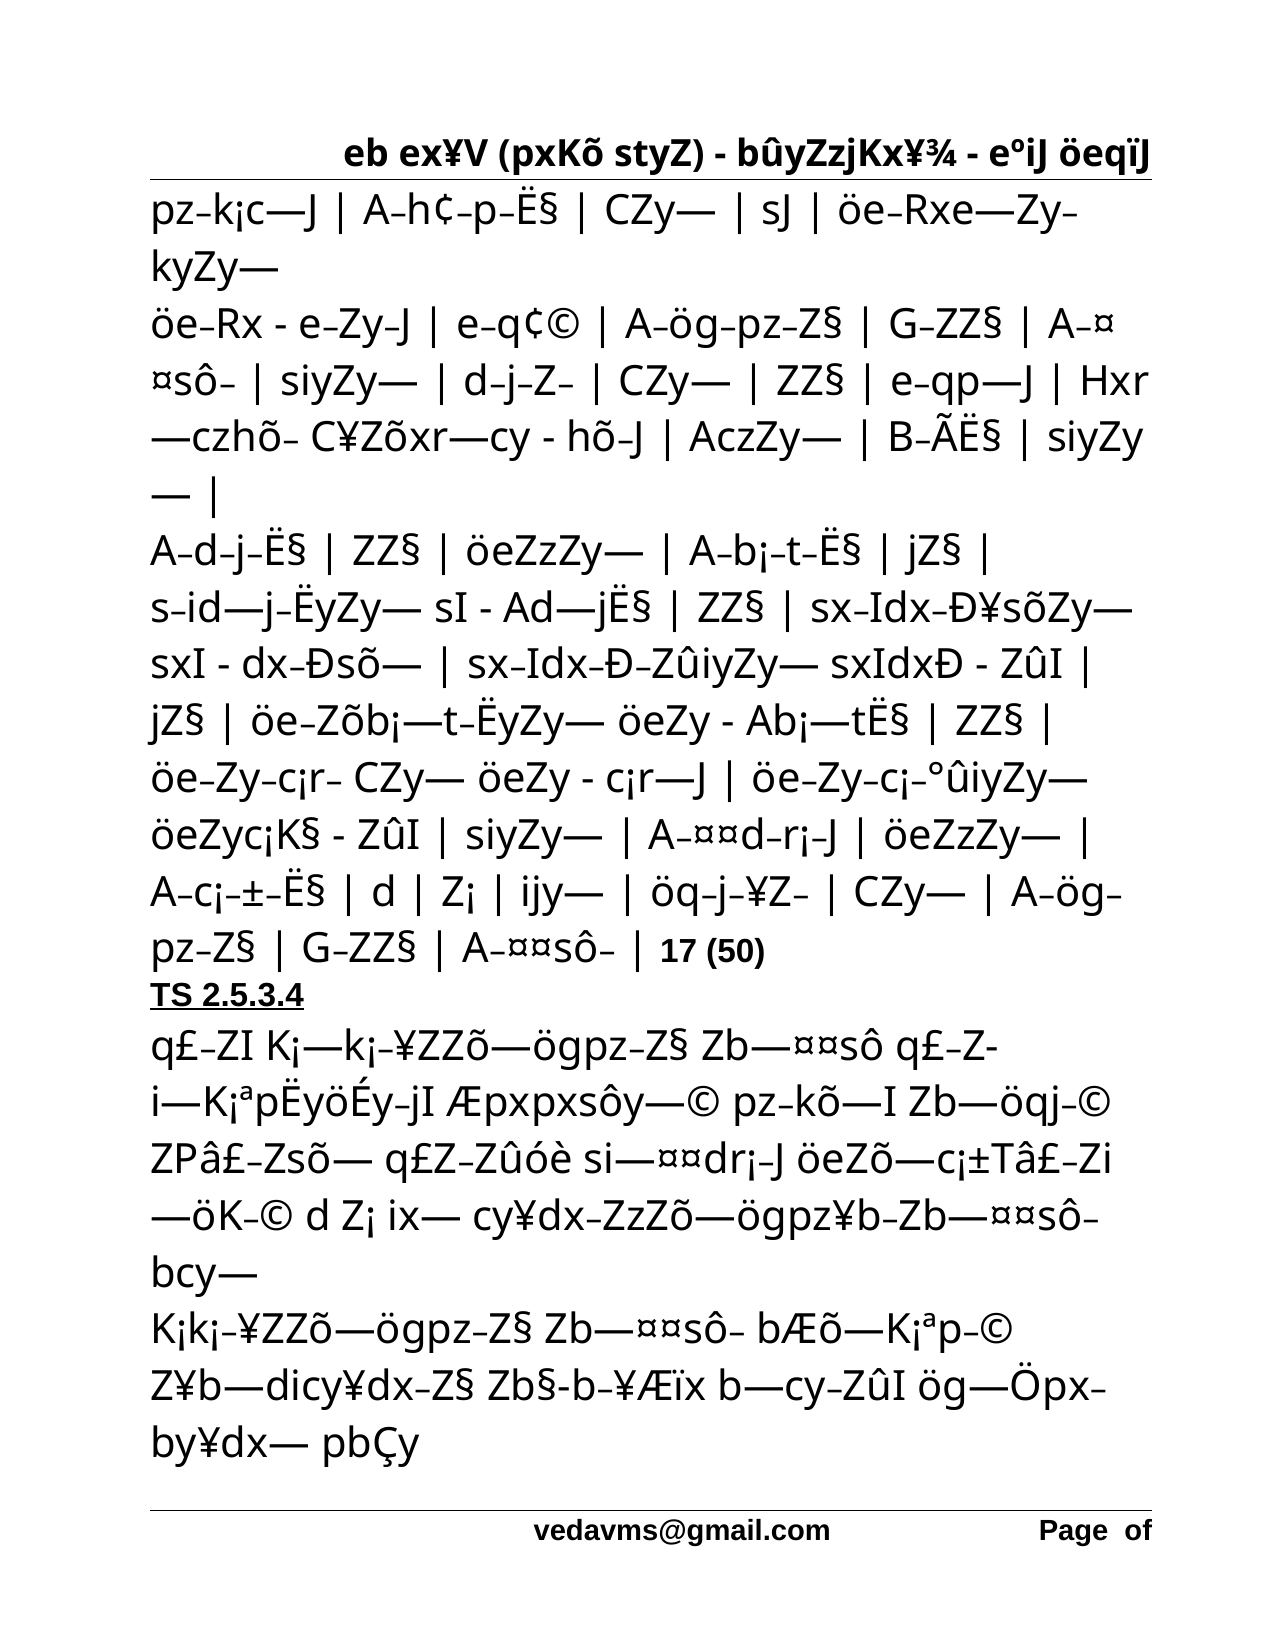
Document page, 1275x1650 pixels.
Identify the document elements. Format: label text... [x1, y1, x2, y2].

text K¡k¡–¥ZZõ—ögpz–Z§ Zb—¤¤sô– bÆõ—K¡ªp–© [150, 1299, 1154, 1356]
text i—K¡ªpËyöÉy–jI Æpxpxsôy—© pz–kõ—I Zb—öqj–© [150, 1072, 1154, 1129]
text jZ§ | öe–Zõb¡—t–ËyZy— öeZy - Ab¡—tË§ | ZZ§ | [150, 691, 1154, 748]
text öe–Rx - e–Zy–J | e–q¢© | A–ög–pz–Z§ | G–ZZ§ | A–¤¤sô– | siyZy— | d–j–Z– | CZy— | ZZ§ | e–qp—J | Hxr—czhõ– C¥Zõxr—cy - hõ–J | AczZy— | B–ÃË§ | siyZy— | [150, 294, 1154, 521]
text A–c¡–±–Ë§ | d | Z¡ | ijy— | öq–j–¥Z– | CZy— | A–ög–pz–Z§ | G–ZZ§ | A–¤¤sô– | 17 (50) [150, 861, 1154, 975]
text q£–ZI K¡—k¡–¥ZZõ—ögpz–Z§ Zb—¤¤sô q£–Z- [150, 1015, 1154, 1072]
text pz–k¡c—J | A–h¢–p–Ë§ | CZy— | sJ | öe–Rxe—Zy–kyZy— [150, 180, 1154, 294]
text s–id—j–ËyZy— sI - Ad—jË§ | ZZ§ | sx–Idx–Ð¥sõZy— sxI - dx–Ðsõ— | sx–Idx–Ð–ZûiyZy— sxIdxÐ - ZûI | [150, 578, 1154, 691]
text öe–Zy–c¡r– CZy— öeZy - c¡r—J | öe–Zy–c¡–°ûiyZy— öeZyc¡K§ - ZûI | siyZy— | A–¤¤d–r¡–J | öeZzZy— | [150, 748, 1154, 861]
text A–d–j–Ë§ | ZZ§ | öeZzZy— | A–b¡–t–Ë§ | jZ§ | [150, 521, 1154, 578]
text ZPâ£–Zsõ— q£Z–Zûóè si—¤¤dr¡–J öeZõ—c¡±Tâ£–Zi—öK–© d Z¡ ix— cy¥dx–ZzZõ—ögpz¥b–Zb—¤¤sô– bcy— [150, 1129, 1154, 1299]
text TS 2.5.3.4 [150, 975, 1154, 1013]
text Z¥b—dicy¥dx–Z§ Zb§-b–¥Æïx b—cy–ZûI ög—Öpx–by¥dx— pbÇy [150, 1356, 1154, 1469]
